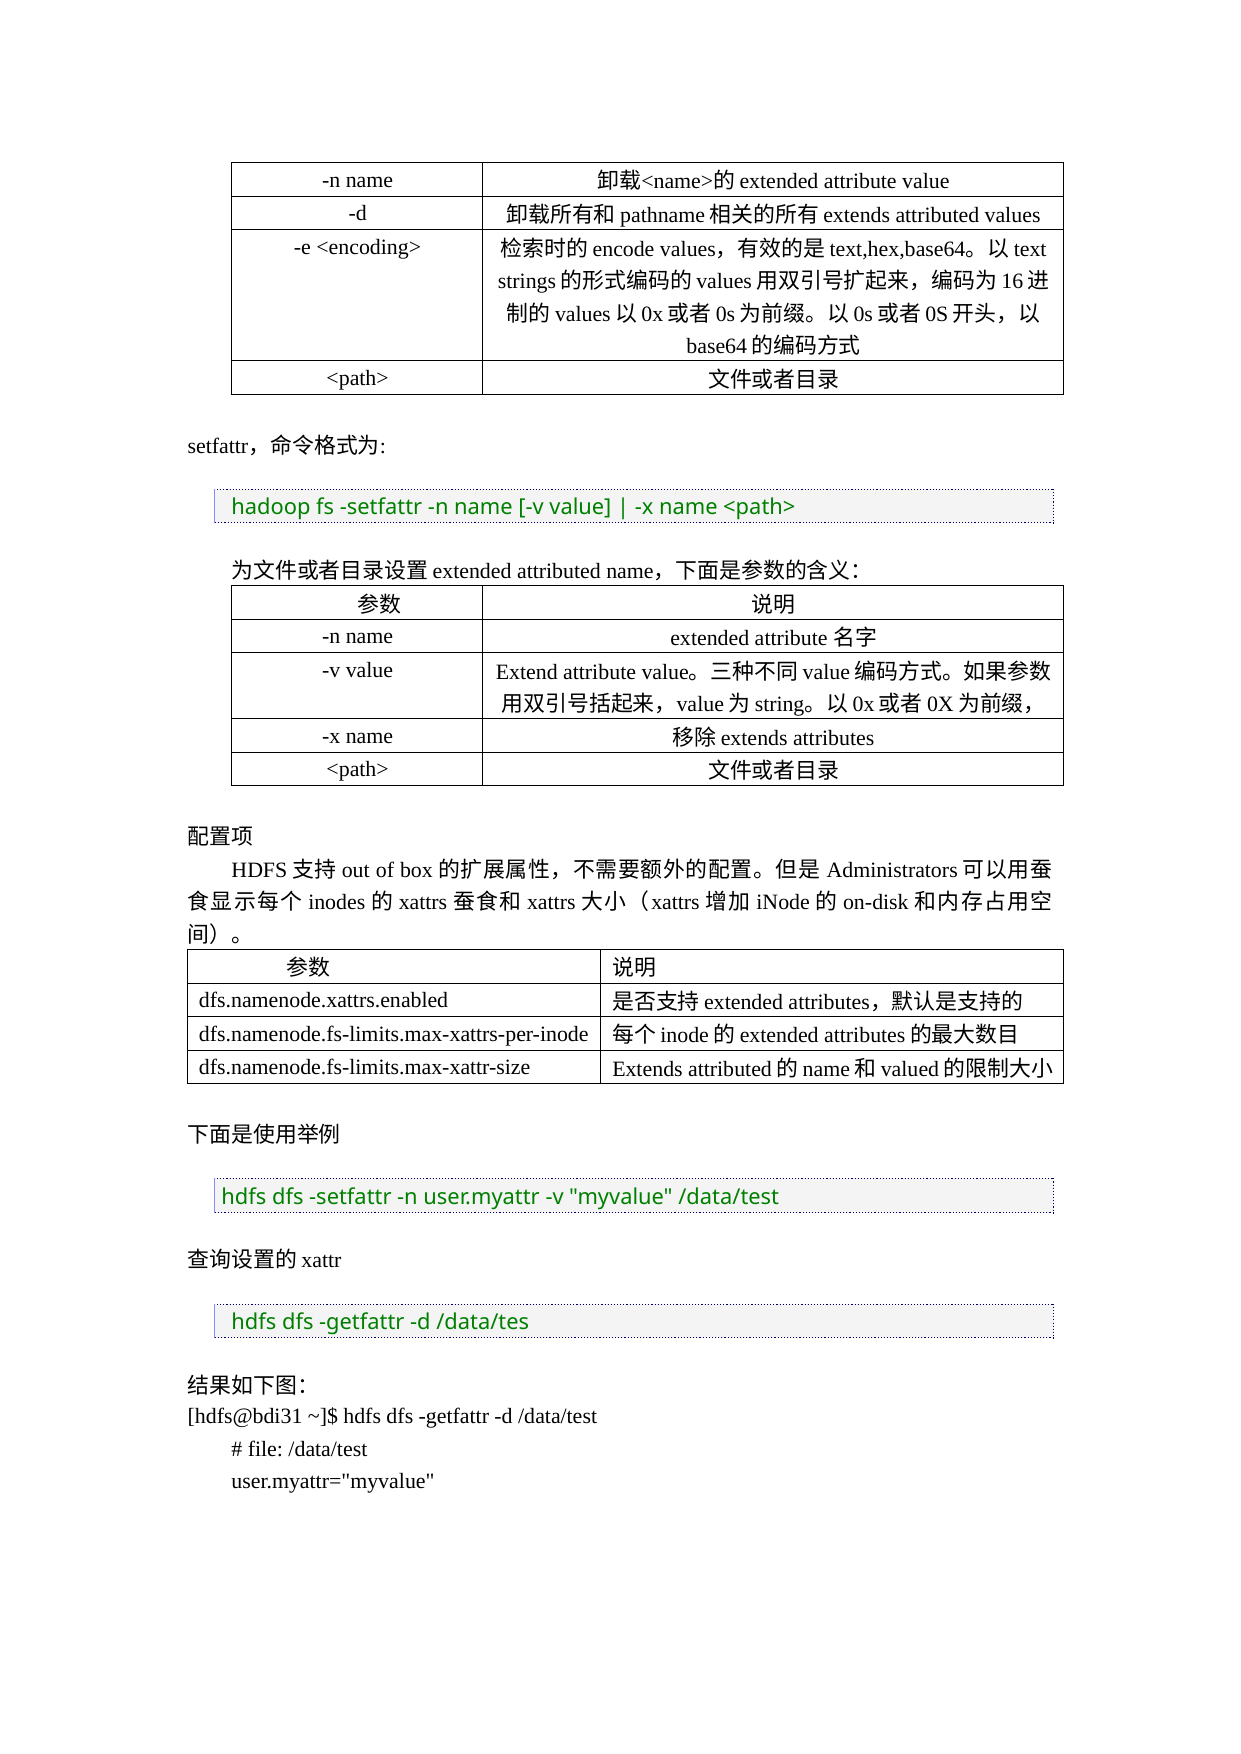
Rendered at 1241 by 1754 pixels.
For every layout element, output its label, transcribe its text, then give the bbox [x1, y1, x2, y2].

table_cell dfs.namenode.fs-limits.max-xattrs-per-inode [188, 1017, 600, 1049]
table_cell -e <encoding> [232, 230, 482, 360]
text 配置项 [187, 819, 1053, 851]
table_header 参数 [232, 586, 482, 619]
table_cell -n name [232, 163, 482, 196]
table_cell 文件或者目录 [483, 753, 1063, 785]
text hdfs dfs -getfattr -d /data/tes [215, 1304, 1054, 1338]
table_cell 检索时的encode values，有效的是text,hex,base64。以text strings的形式编码的values用双引号扩起来，编码为16进制的values以0x或者0s为前缀。以0s或者0S开头，以base64的编码方式 [483, 230, 1063, 360]
table_cell dfs.namenode.xattrs.enabled [188, 984, 600, 1016]
text 查询设置的xattr [187, 1242, 1053, 1274]
table_cell 是否支持extended attributes，默认是支持的 [601, 984, 1063, 1016]
table_cell 每个inode的extended attributes的最大数目 [601, 1017, 1063, 1049]
table_cell Extend attribute value。三种不同value编码方式。如果参数用双引号括起来，value为string。以0x或者0X为前缀， [483, 653, 1063, 718]
table_cell 卸载<name>的extended attribute value [483, 163, 1063, 196]
text user.myattr="myvalue" [187, 1465, 1053, 1497]
table_cell 移除extends attributes [483, 719, 1063, 752]
table_cell 卸载所有和pathname相关的所有extends attributed values [483, 197, 1063, 229]
text HDFS支持out of box的扩展属性，不需要额外的配置。但是Administrators可以用蚕食显示每个inodes的xattrs蚕食和xattrs大小（xattrs增加iNode的on-disk和内存占用空间）。 [187, 851, 1053, 949]
text # file: /data/test [187, 1432, 1053, 1465]
table_cell -x name [232, 719, 482, 752]
text 为文件或者目录设置extended attributed name，下面是参数的含义： [187, 553, 1053, 585]
text hdfs dfs -setfattr -n user.myattr -v "myvalue" /data/test [215, 1178, 1054, 1213]
table_cell Extends attributed的name和valued的限制大小 [601, 1051, 1063, 1083]
table_header 说明 [601, 950, 1063, 982]
text [hdfs@bdi31 ~]$ hdfs dfs -getfattr -d /data/test [187, 1400, 1053, 1432]
text 下面是使用举例 [187, 1117, 1053, 1149]
table_header 参数 [188, 950, 600, 982]
text setfattr，命令格式为: [187, 427, 1053, 460]
table_cell <path> [232, 361, 482, 394]
table_cell dfs.namenode.fs-limits.max-xattr-size [188, 1051, 600, 1083]
table_header 说明 [483, 586, 1063, 619]
table_cell -n name [232, 620, 482, 652]
table_cell <path> [232, 753, 482, 785]
table_cell extended attribute 名字 [483, 620, 1063, 652]
text hadoop fs -setfattr -n name [-v value] | -x name <path> [215, 489, 1054, 523]
table_cell 文件或者目录 [483, 361, 1063, 394]
table_cell -d [232, 197, 482, 229]
table_cell -v value [232, 653, 482, 718]
text 结果如下图： [187, 1367, 1053, 1400]
